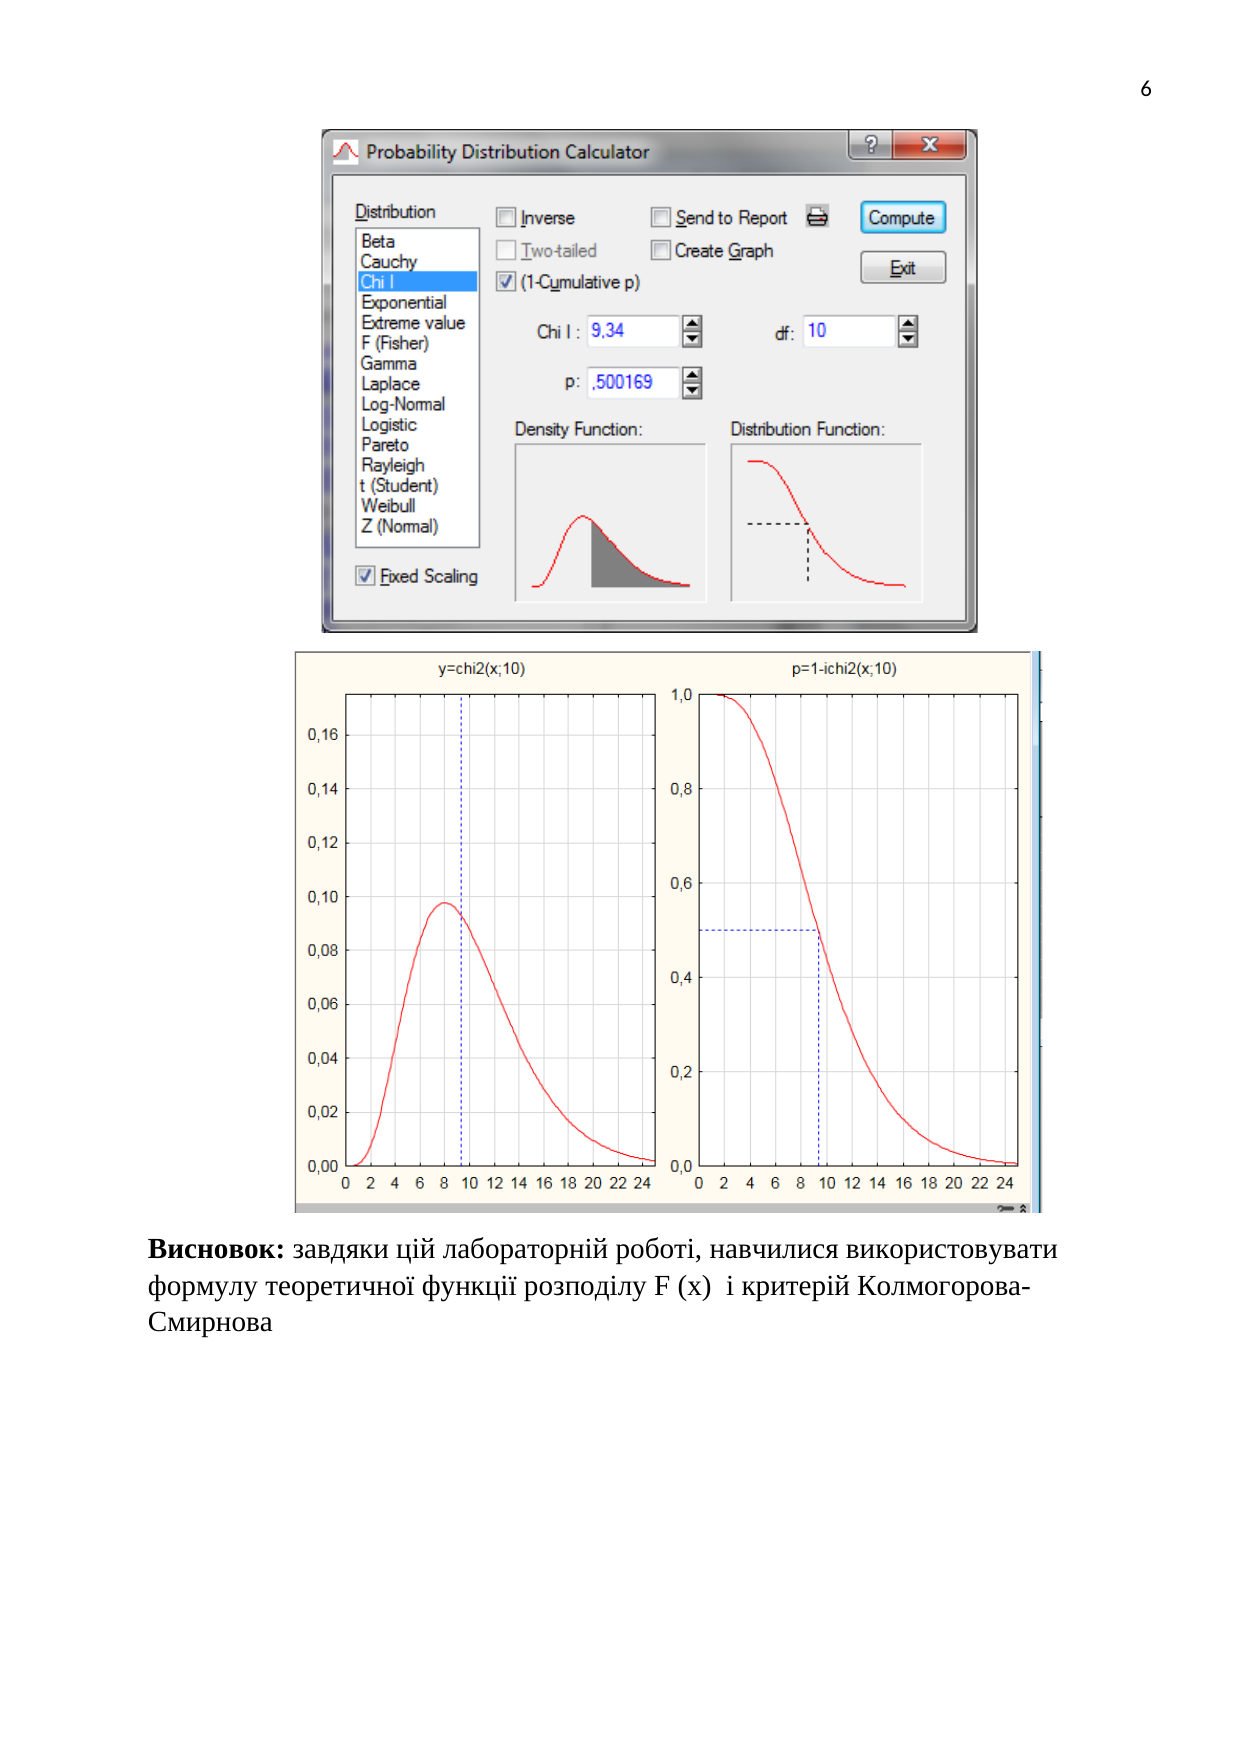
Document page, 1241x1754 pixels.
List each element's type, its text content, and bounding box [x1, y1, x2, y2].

picture [321, 129, 978, 633]
picture [294, 651, 1043, 1213]
text Висновок: завдяки цій лабораторній роботі, навчилися використовувати формулу теоретичної функції розподілу F (х) і критерій Колмогорова-Смирнова [148, 1232, 1152, 1337]
